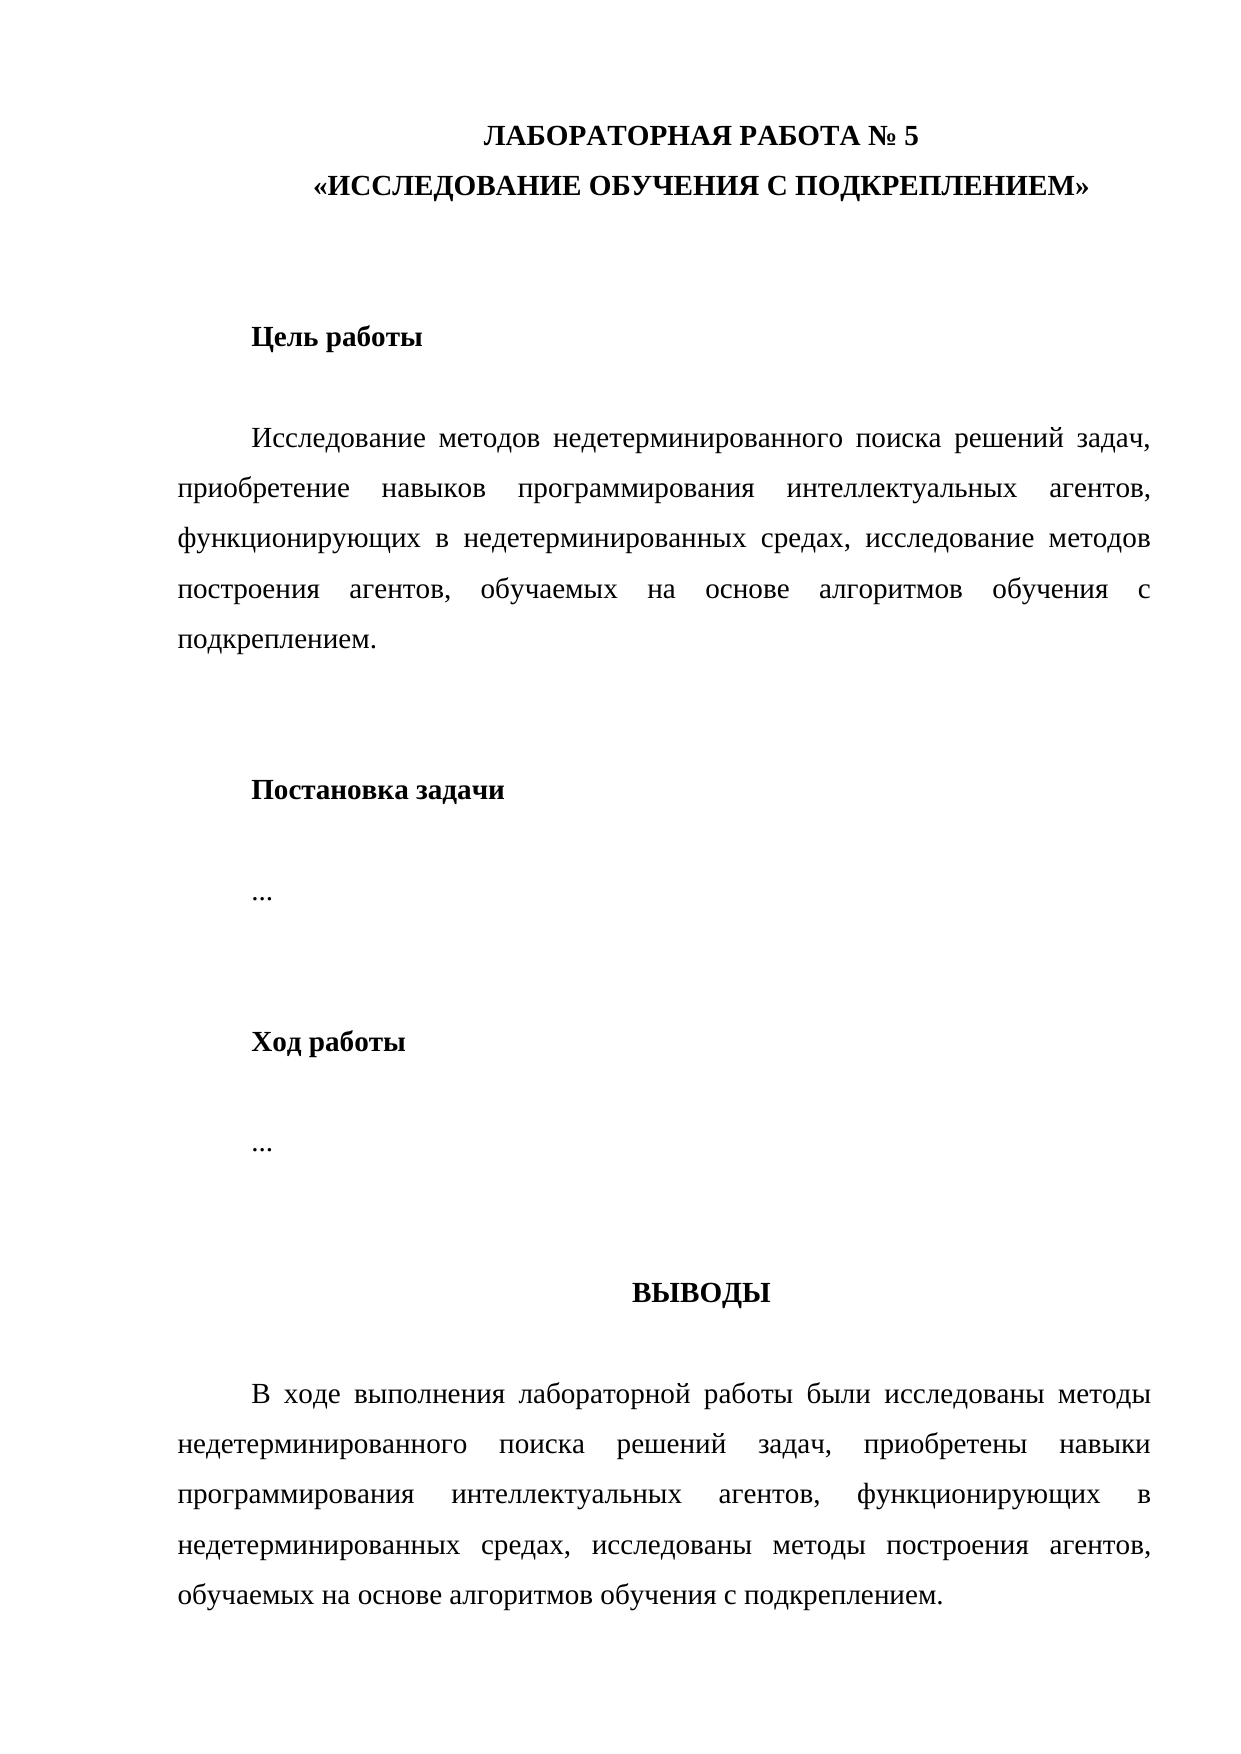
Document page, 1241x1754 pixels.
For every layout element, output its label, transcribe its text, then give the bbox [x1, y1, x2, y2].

text Ход работы [177, 1024, 1152, 1057]
text Цель работы [177, 319, 1152, 353]
text Постановка задачи [177, 772, 1152, 806]
text ... [177, 873, 1152, 906]
text ВЫВОДЫ [177, 1275, 1152, 1309]
text Исследование методов недетерминированного поиска решений задач, приобретение навыков программирования интеллектуальных агентов, функционирующих в недетерминированных средах, исследование методов построения агентов, обучаемых на основе алгоритмов обучения с подкреплением. [177, 420, 1152, 655]
text В ходе выполнения лабораторной работы были исследованы методы недетерминированного поиска решений задач, приобретены навыки программирования интеллектуальных агентов, функционирующих в недетерминированных средах, исследованы методы построения агентов, обучаемых на основе алгоритмов обучения с подкреплением. [177, 1376, 1152, 1611]
text «ИССЛЕДОВАНИЕ ОБУЧЕНИЯ С ПОДКРЕПЛЕНИЕМ» [177, 168, 1152, 202]
text ... [177, 1124, 1152, 1158]
text ЛАБОРАТОРНАЯ РАБОТА № 5 [177, 118, 1152, 152]
